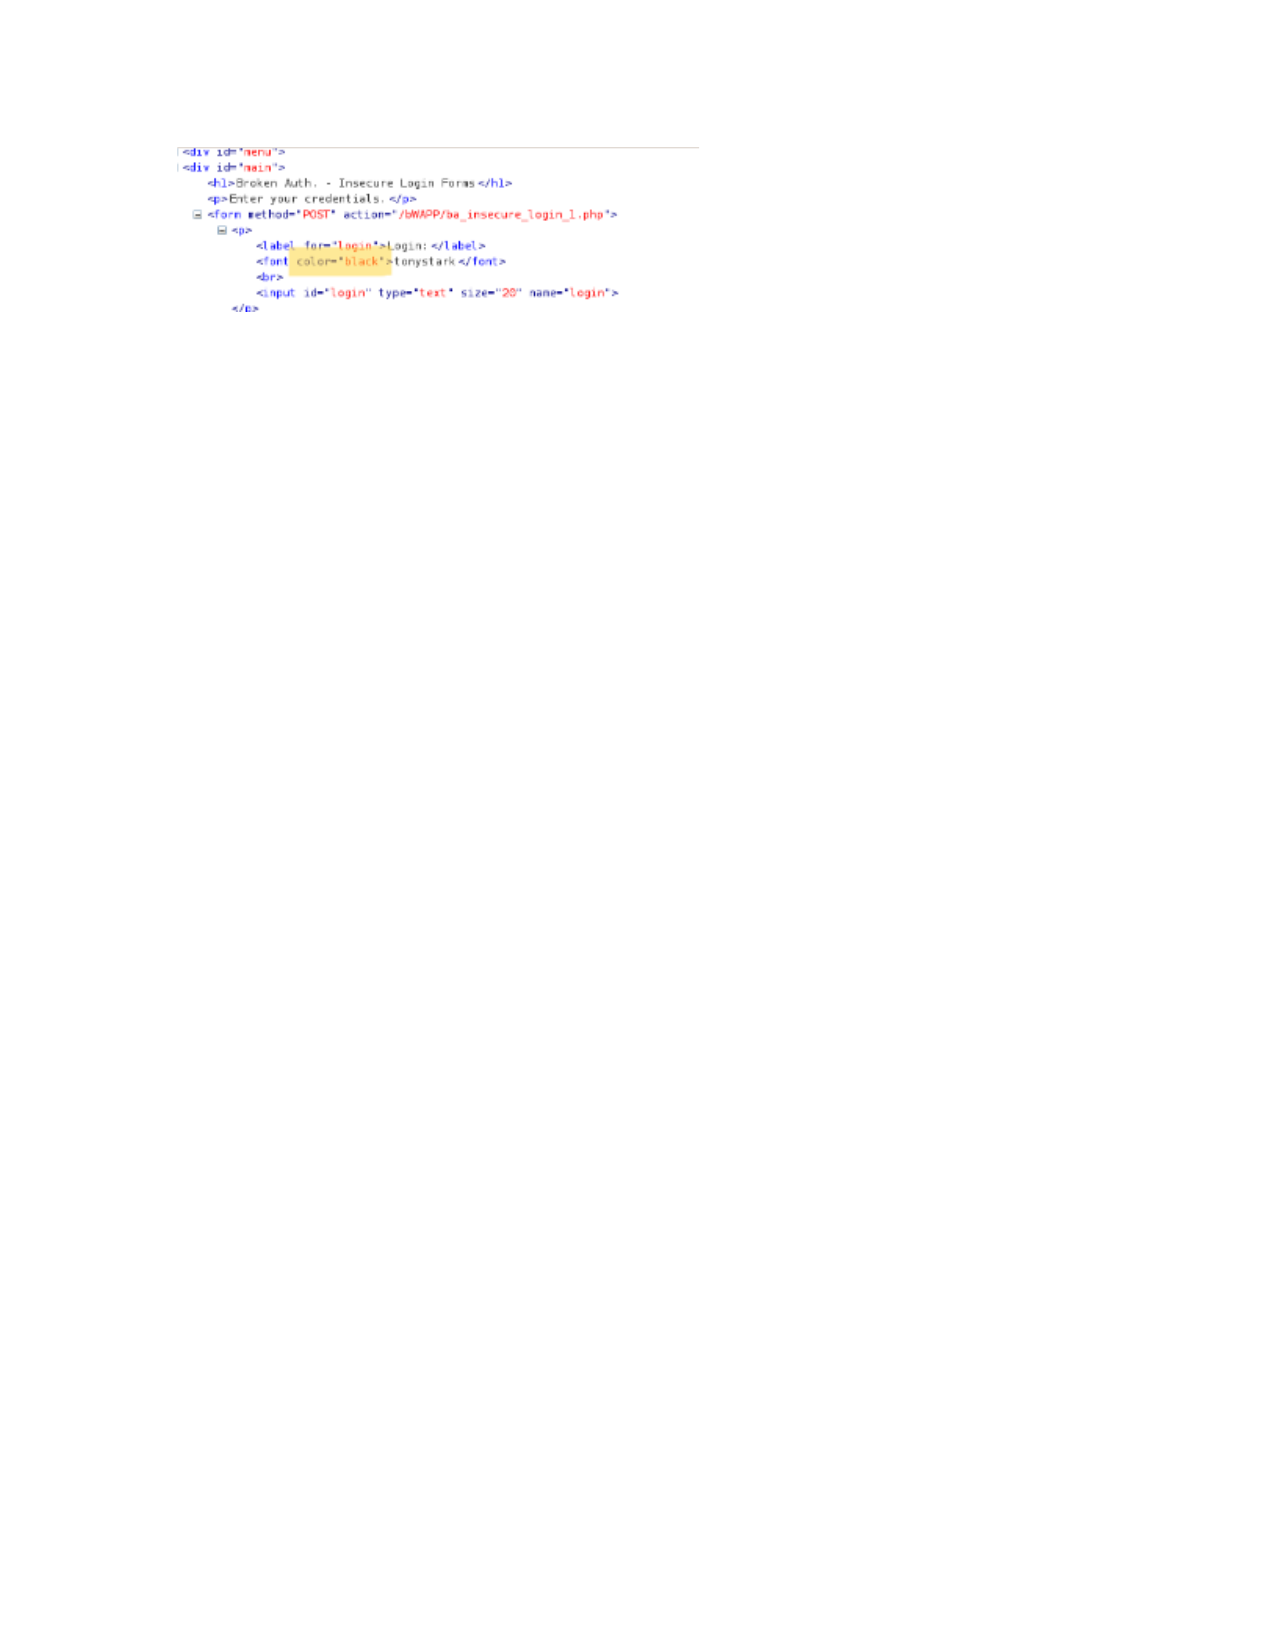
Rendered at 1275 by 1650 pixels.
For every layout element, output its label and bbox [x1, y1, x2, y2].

picture [177, 147, 700, 312]
